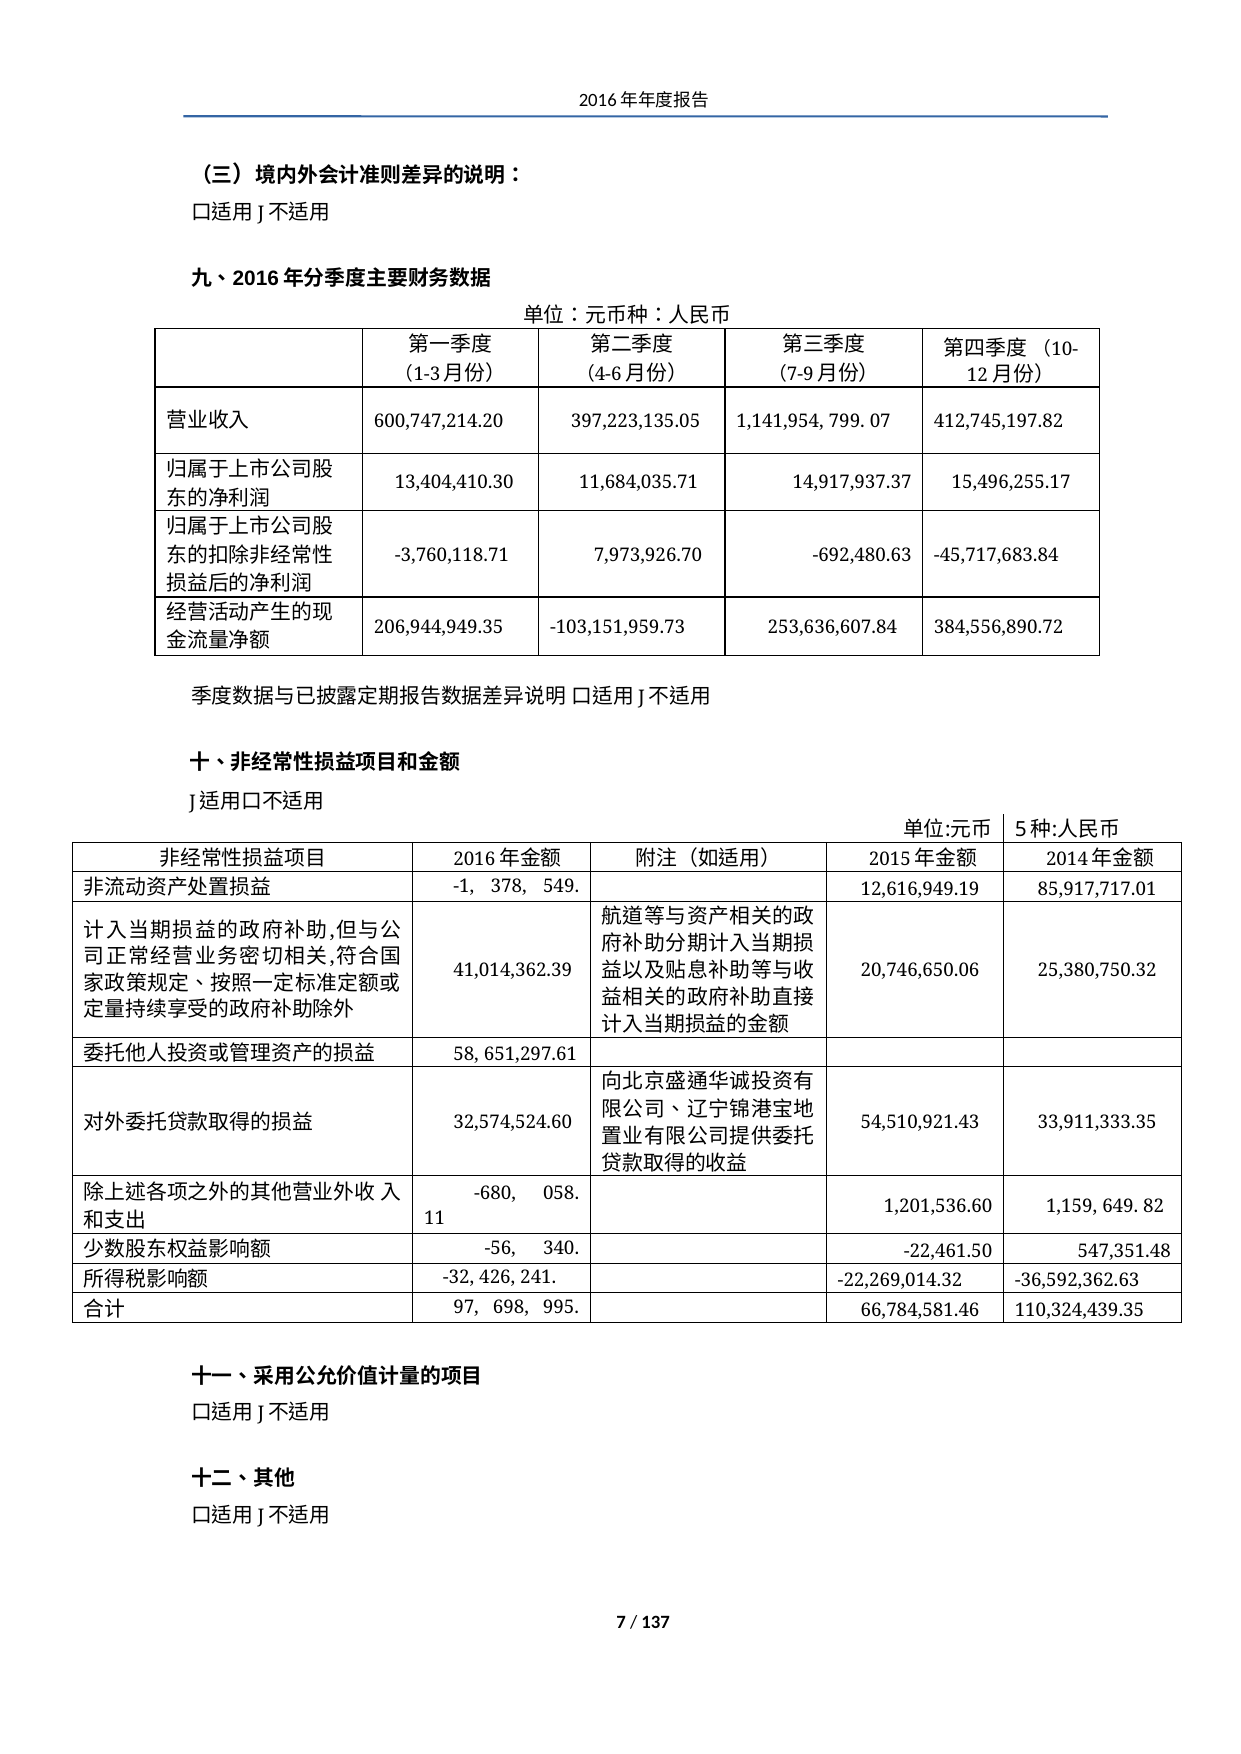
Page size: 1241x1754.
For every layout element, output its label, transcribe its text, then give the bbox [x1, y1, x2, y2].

table_cell 600,747,214.20 [363, 388, 538, 452]
table_cell 2016年金额 [413, 843, 590, 871]
table_cell 委托他人投资或管理资产的损益 [73, 1038, 412, 1066]
table_cell [591, 1038, 826, 1066]
table_cell 412,745,197.82 [923, 388, 1099, 452]
table_cell 15,496,255.17 [923, 454, 1099, 510]
text （三）境内外会计准则差异的说明： [191, 158, 1182, 189]
table_cell -36,592,362.63 [1004, 1264, 1181, 1292]
table_cell 12,616,949.19 [827, 872, 1003, 901]
table_header 单位:元币 [72, 814, 1003, 842]
text 口适用J不适用 [191, 197, 1182, 226]
table_cell 253,636,607.84 [726, 598, 922, 655]
table_cell 归属于上市公司股 东的扣除非经常性 损益后的净利润 [156, 511, 362, 596]
text 十一、采用公允价值计量的项目 [191, 1361, 1182, 1389]
table_cell 20,746,650.06 [827, 902, 1003, 1037]
table_cell 384,556,890.72 [923, 598, 1099, 655]
text 口适用J不适用 [191, 1500, 1182, 1529]
table_cell -22,269,014.32 [827, 1264, 1003, 1292]
table_cell -45,717,683.84 [923, 511, 1099, 596]
table_cell 97, 698, 995. 03 [413, 1293, 590, 1322]
table_cell 计入当期损益的政府补助,但与公 司正常经营业务密切相关,符合国 家政策规定、按照一定标准定额或 定量持续享受的政府补助除外 [73, 902, 412, 1037]
table_cell 1,201,536.60 [827, 1176, 1003, 1233]
table_cell 少数股东权益影响额 [73, 1234, 412, 1263]
table_cell 对外委托贷款取得的损益 [73, 1067, 412, 1175]
table_cell [827, 1038, 1003, 1066]
table_cell 66,784,581.46 [827, 1293, 1003, 1322]
table_cell 110,324,439.35 [1004, 1293, 1181, 1322]
text 九、2016年分季度主要财务数据 [191, 263, 1182, 292]
table_cell 非经常性损益项目 [73, 843, 412, 871]
table_cell 397,223,135.05 [539, 388, 724, 452]
table_cell 除上述各项之外的其他营业外收 入和支出 [73, 1176, 412, 1233]
table_cell 1,159, 649. 82 [1004, 1176, 1181, 1233]
text 十、非经常性损益项目和金额 [189, 747, 1182, 775]
table_header 第二季度 （4-6月份） [539, 329, 724, 386]
table_cell 85,917,717.01 [1004, 872, 1181, 901]
table_header 5种:人民币 [1004, 814, 1182, 842]
table_cell 11,684,035.71 [539, 454, 724, 510]
table_cell 41,014,362.39 [413, 902, 590, 1037]
table_cell -692,480.63 [726, 511, 922, 596]
table_cell [591, 1176, 826, 1233]
table_cell 54,510,921.43 [827, 1067, 1003, 1175]
table_cell -680, 058. 11 [413, 1176, 590, 1233]
table_cell 13,404,410.30 [363, 454, 538, 510]
table_cell 向北京盛通华诚投资有 限公司、辽宁锦港宝地 置业有限公司提供委托 贷款取得的收益 [591, 1067, 826, 1175]
table_cell 14,917,937.37 [726, 454, 922, 510]
table_cell -32, 426, 241. 09 [413, 1264, 590, 1292]
table_header 第四季度 （10-12 月份） [923, 329, 1099, 386]
table_cell -56, 340. 59 [413, 1234, 590, 1263]
table_cell -3,760,118.71 [363, 511, 538, 596]
table_header 第三季度 （7-9月份） [726, 329, 922, 386]
table_cell [591, 1293, 826, 1322]
table_cell 32,574,524.60 [413, 1067, 590, 1175]
table_cell 合计 [73, 1293, 412, 1322]
table_cell [591, 1264, 826, 1292]
table_cell -1, 378, 549. 78 [413, 872, 590, 901]
table_cell 58, 651,297.61 [413, 1038, 590, 1066]
table_cell 附注（如适用） [591, 843, 826, 871]
table_header [156, 329, 362, 386]
table_cell [591, 872, 826, 901]
table_cell 7,973,926.70 [539, 511, 724, 596]
table_cell 25,380,750.32 [1004, 902, 1181, 1037]
table_cell 547,351.48 [1004, 1234, 1181, 1263]
table_cell 经营活动产生的现 金流量净额 [156, 598, 362, 655]
table_cell 营业收入 [156, 388, 362, 452]
table_cell -22,461.50 [827, 1234, 1003, 1263]
table_cell 2014年金额 [1004, 843, 1181, 871]
table_cell 33,911,333.35 [1004, 1067, 1181, 1175]
table_cell [591, 1234, 826, 1263]
table_cell 所得税影响额 [73, 1264, 412, 1292]
table_cell 归属于上市公司股 东的净利润 [156, 454, 362, 510]
text 单位：元币种：人民币 [72, 300, 1182, 328]
table_cell 航道等与资产相关的政 府补助分期计入当期损 益以及贴息补助等与收 益相关的政府补助直接 计入当期损益的金额 [591, 902, 826, 1037]
text 十二、其他 [191, 1463, 1182, 1492]
table_cell 206,944,949.35 [363, 598, 538, 655]
text 季度数据与已披露定期报告数据差异说明 口适用J不适用 [191, 681, 1182, 709]
table_cell [1004, 1038, 1181, 1066]
table_cell -103,151,959.73 [539, 598, 724, 655]
text J适用口不适用 [189, 786, 1182, 814]
table_cell 1,141,954, 799. 07 [726, 388, 922, 452]
table_header 第一季度 （1-3月份） [363, 329, 538, 386]
table_cell 2015年金额 [827, 843, 1003, 871]
text 口适用J不适用 [191, 1397, 1182, 1426]
table_cell 非流动资产处置损益 [73, 872, 412, 901]
